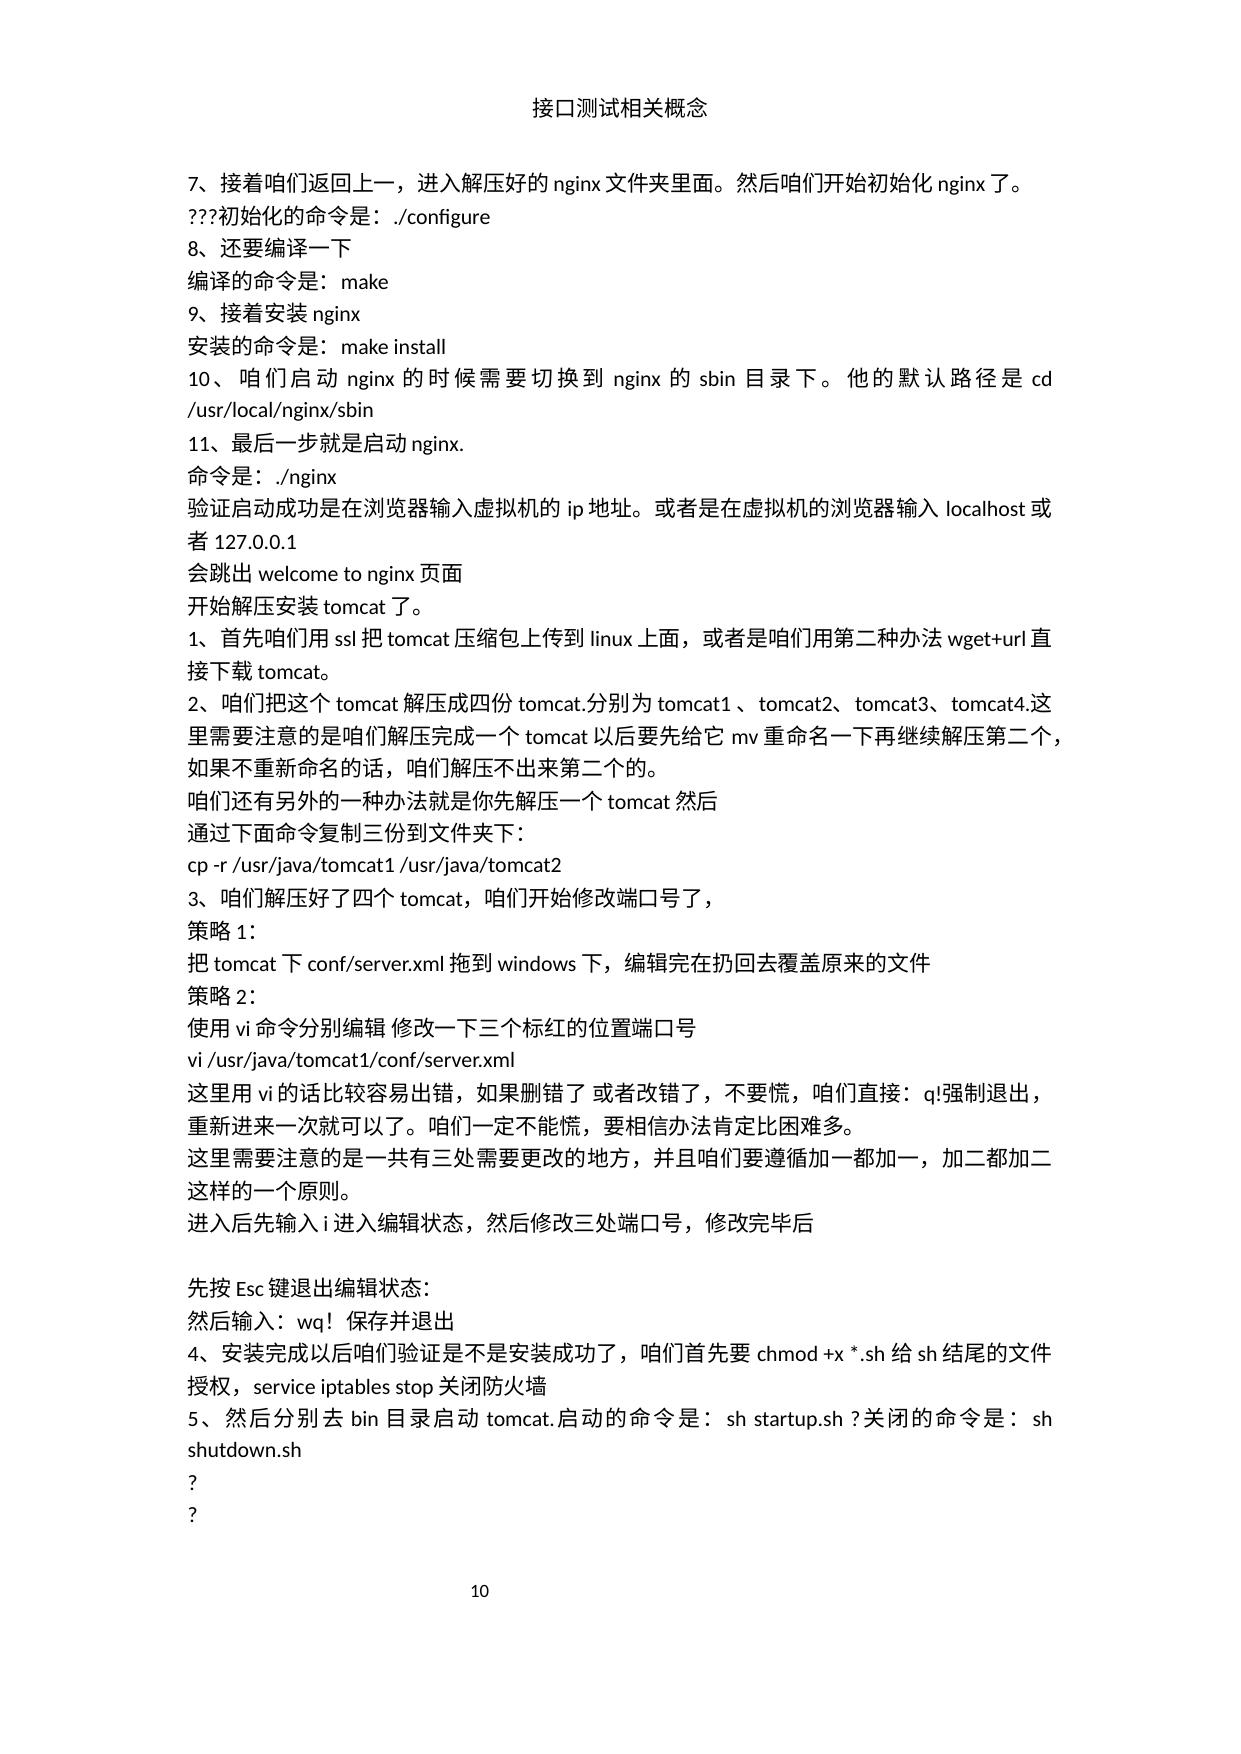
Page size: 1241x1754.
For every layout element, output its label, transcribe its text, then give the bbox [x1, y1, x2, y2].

text 命令是：./nginx [187, 458, 1053, 491]
text 7、接着咱们返回上一，进入解压好的nginx文件夹里面。然后咱们开始初始化nginx了。 [187, 166, 1053, 198]
text 把tomcat下conf/server.xml拖到windows下，编辑完在扔回去覆盖原来的文件 [187, 946, 1053, 978]
text vi /usr/java/tomcat1/conf/server.xml [187, 1043, 1053, 1076]
text 这里需要注意的是一共有三处需要更改的地方，并且咱们要遵循加一都加一，加二都加二这样的一个原则。 [187, 1141, 1053, 1206]
text 8、还要编译一下 [187, 231, 1053, 263]
text 然后输入：wq！保存并退出 [187, 1303, 1053, 1336]
text ? [187, 1466, 1053, 1498]
text 5、然后分别去bin目录启动tomcat.启动的命令是：sh startup.sh ?关闭的命令是：sh shutdown.sh [187, 1401, 1053, 1466]
text 咱们还有另外的一种办法就是你先解压一个tomcat然后 [187, 783, 1053, 816]
text 使用vi命令分别编辑 修改一下三个标红的位置端口号 [187, 1011, 1053, 1043]
text 先按Esc键退出编辑状态： [187, 1271, 1053, 1303]
text 11、最后一步就是启动nginx. [187, 426, 1053, 458]
text 安装的命令是：make install [187, 328, 1053, 361]
text 编译的命令是：make [187, 263, 1053, 296]
text 1、首先咱们用ssl把tomcat压缩包上传到linux上面，或者是咱们用第二种办法wget+url直接下载tomcat。 [187, 621, 1053, 686]
text 进入后先输入i 进入编辑状态，然后修改三处端口号，修改完毕后 [187, 1206, 1053, 1238]
text 策略2： [187, 978, 1053, 1011]
text 4、安装完成以后咱们验证是不是安装成功了，咱们首先要chmod +x *.sh 给sh结尾的文件授权，service iptables stop关闭防火墙 [187, 1336, 1053, 1401]
text ???初始化的命令是：./configure [187, 198, 1053, 231]
text 开始解压安装tomcat了。 [187, 588, 1053, 621]
text cp -r /usr/java/tomcat1 /usr/java/tomcat2 [187, 848, 1053, 881]
text 3、咱们解压好了四个tomcat，咱们开始修改端口号了， [187, 881, 1053, 913]
text 10、咱们启动nginx的时候需要切换到nginx的sbin目录下。他的默认路径是cd /usr/local/nginx/sbin [187, 361, 1053, 426]
text 会跳出 welcome to nginx页面 [187, 556, 1053, 588]
text 策略1： [187, 913, 1053, 946]
text 通过下面命令复制三份到文件夹下： [187, 816, 1053, 848]
text 2、咱们把这个tomcat解压成四份tomcat.分别为tomcat1 、tomcat2、tomcat3、tomcat4.这里需要注意的是咱们解压完成一个tomcat以后要先给它 mv 重命名一下再继续解压第二个，如果不重新命名的话，咱们解压不出来第二个的。 [187, 686, 1053, 783]
text 这里用vi的话比较容易出错，如果删错了 或者改错了，不要慌，咱们直接：q!强制退出，重新进来一次就可以了。咱们一定不能慌，要相信办法肯定比困难多。 [187, 1076, 1053, 1141]
text 9、接着安装nginx [187, 296, 1053, 328]
text 验证启动成功是在浏览器输入虚拟机的ip地址。或者是在虚拟机的浏览器输入localhost 或者127.0.0.1 [187, 491, 1053, 556]
text ? [187, 1498, 1053, 1531]
